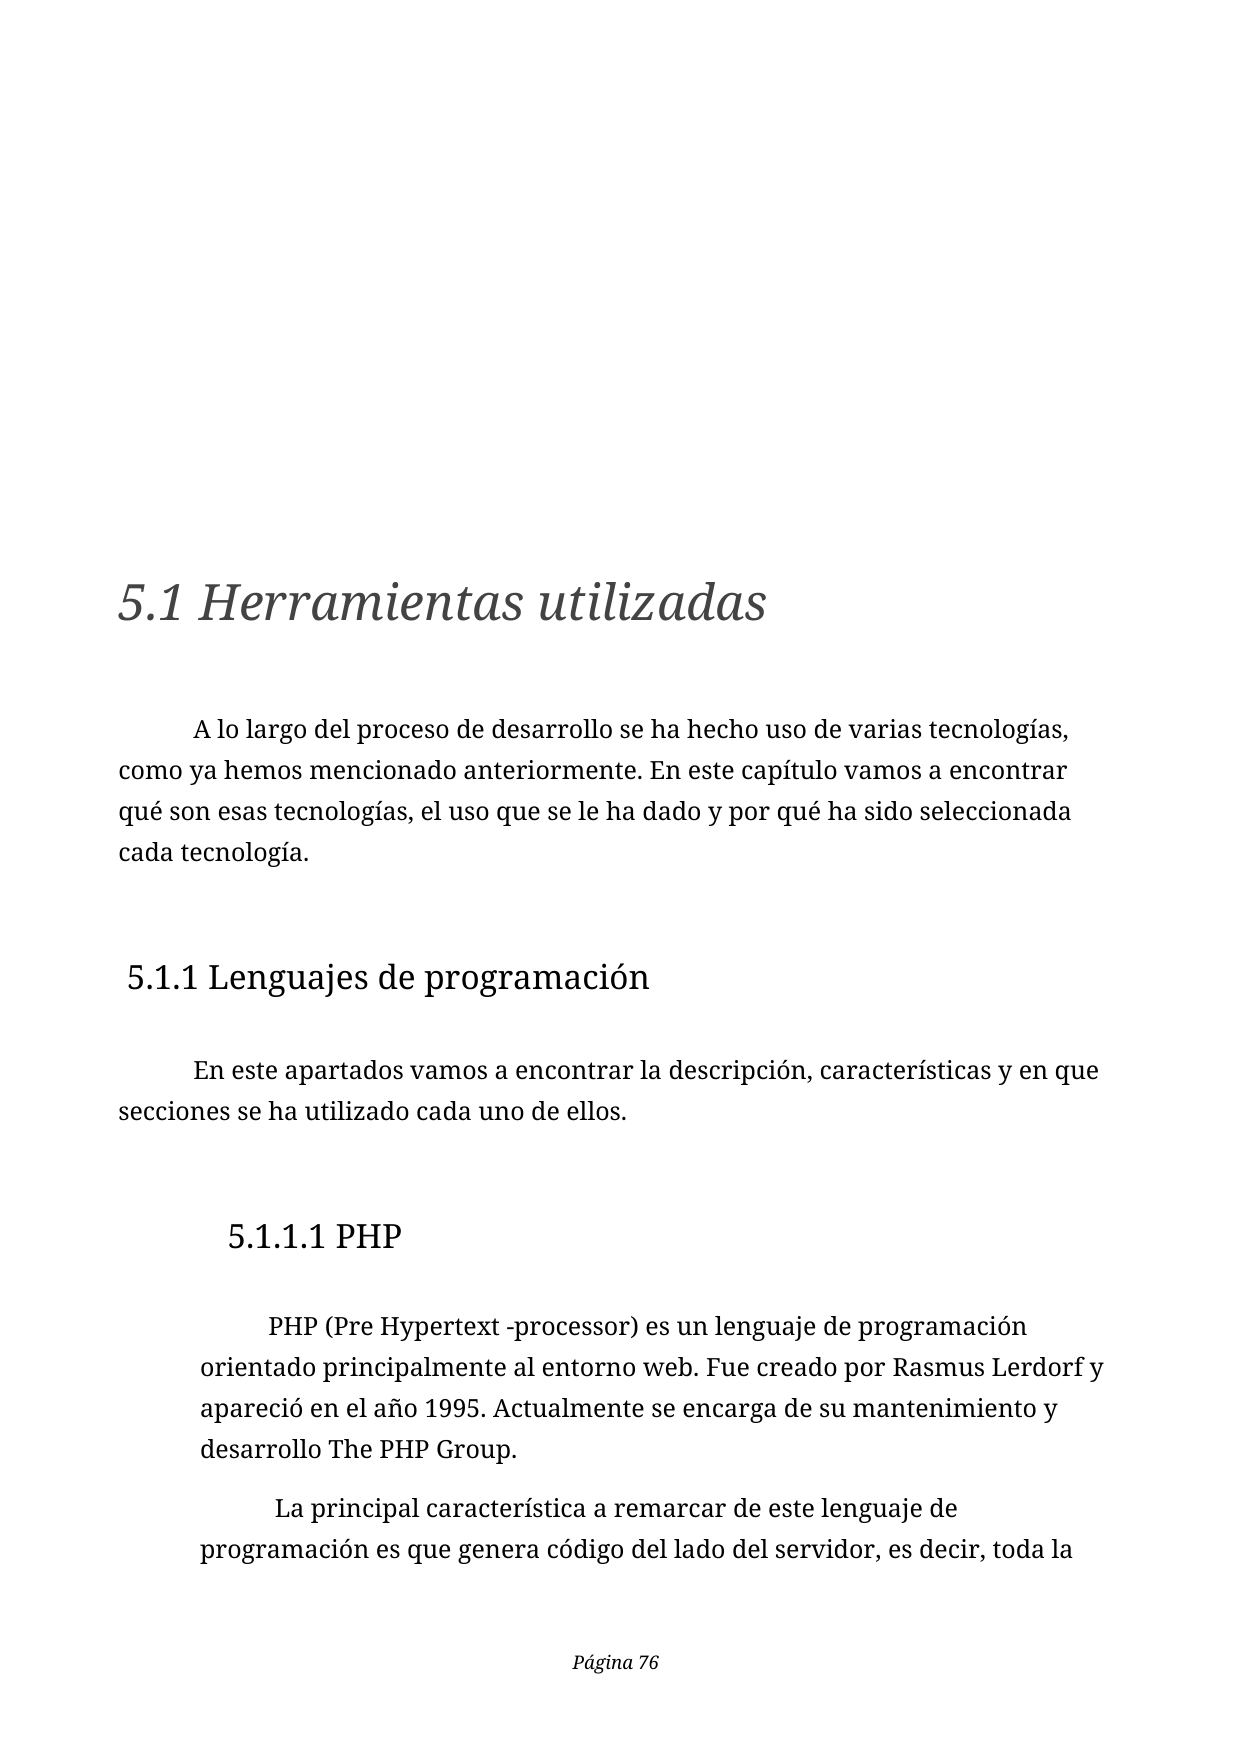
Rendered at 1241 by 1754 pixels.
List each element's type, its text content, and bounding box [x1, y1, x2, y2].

text A lo largo del proceso de desarrollo se ha hecho uso de varias tecnologías, como ya hemos mencionado anteriormente. En este capítulo vamos a encontrar qué son esas tecnologías, el uso que se le ha dado y por qué ha sido seleccionada cada tecnología. [118, 712, 1115, 868]
text PHP (Pre Hypertext -processor) es un lenguaje de programación orientado principalmente al entorno web. Fue creado por Rasmus Lerdorf y apareció en el año 1995. Actualmente se encarga de su mantenimiento y desarrollo The PHP Group. [200, 1309, 1115, 1466]
text En este apartados vamos a encontrar la descripción, características y en que secciones se ha utilizado cada uno de ellos. [118, 1053, 1115, 1128]
text 5.1 Herramientas utilizadas [118, 567, 1115, 635]
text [200, 1491, 1115, 1566]
text 5.1.1.1 PHP [227, 1213, 1115, 1258]
text 5.1.1 Lenguajes de programación [118, 953, 1115, 999]
